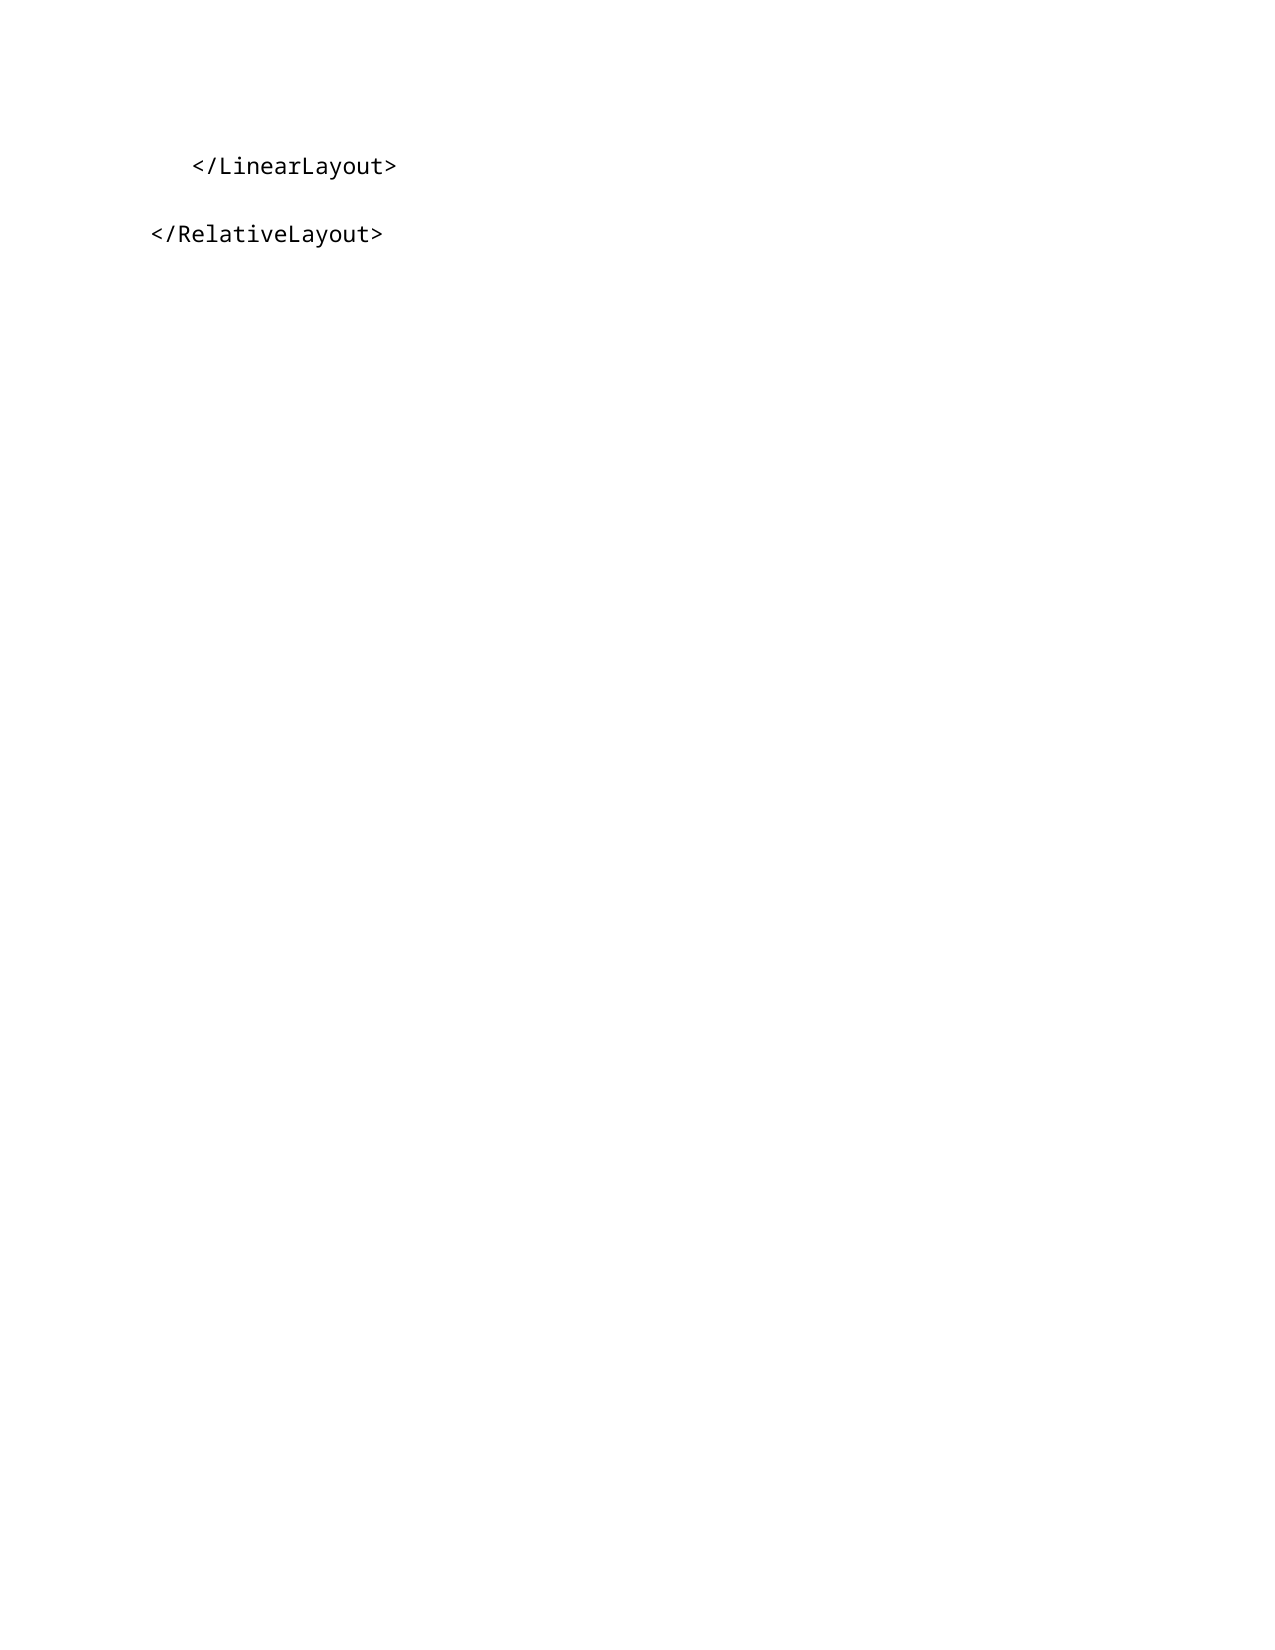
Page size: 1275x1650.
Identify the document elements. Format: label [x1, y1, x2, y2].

text [150, 150, 1125, 249]
